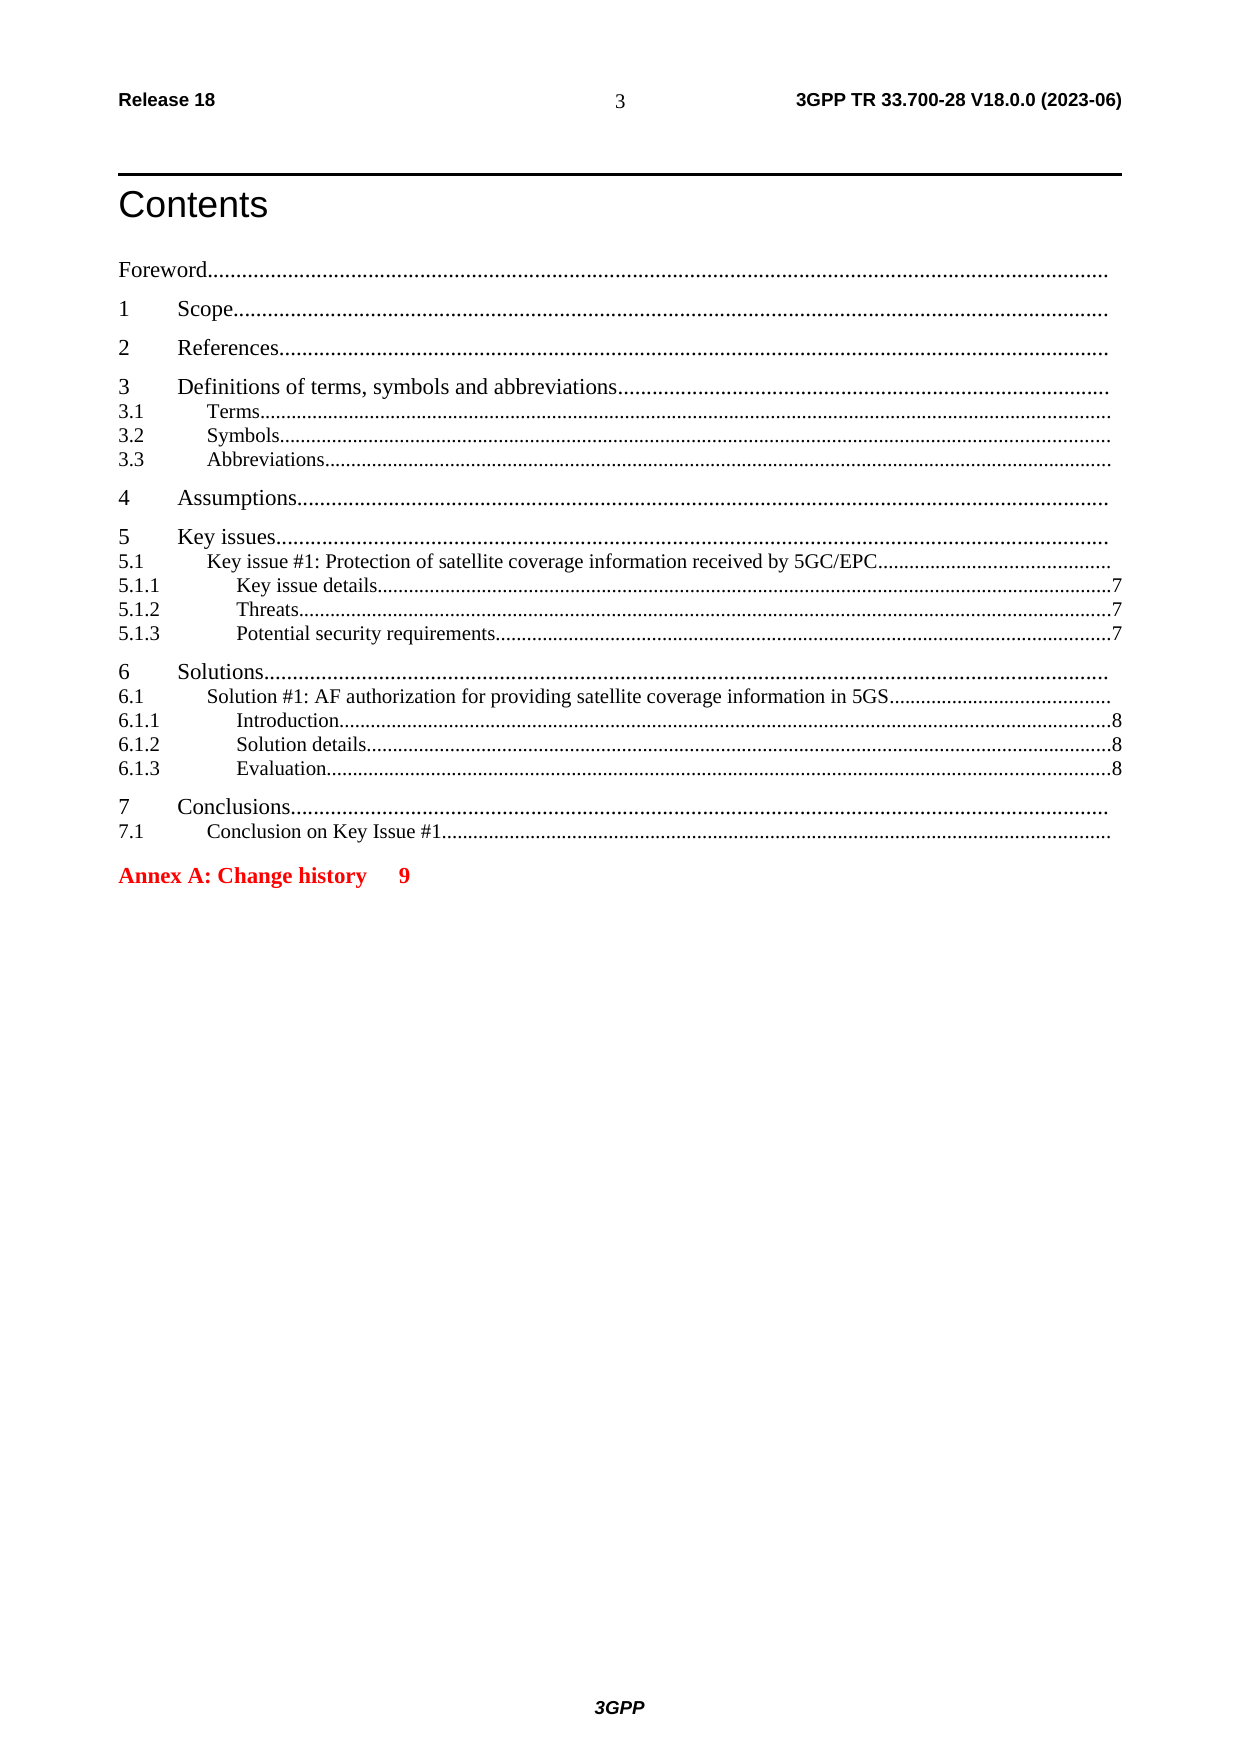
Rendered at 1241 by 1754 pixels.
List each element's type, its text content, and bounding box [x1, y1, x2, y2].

text 3.3 Abbreviations 7 [118, 447, 1078, 471]
text 1 Scope 6 [118, 295, 1078, 321]
text 3.1 Terms 6 [118, 399, 1078, 423]
text Contents [118, 176, 1122, 225]
text 3 Definitions of terms, symbols and abbreviations 6 [118, 373, 1078, 399]
text 5.1.3 Potential security requirements 7 [118, 621, 1122, 645]
text 5.1.2 Threats 7 [118, 597, 1122, 621]
text 5.1 Key issue #1: Protection of satellite coverage information received by 5GC/EPC 7 [118, 549, 1078, 573]
text 2 References 6 [118, 334, 1078, 360]
text 5.1.1 Key issue details 7 [118, 573, 1122, 597]
text 6.1.2 Solution details 8 [118, 732, 1122, 756]
text 7 Conclusions 8 [118, 793, 1078, 819]
text Annex A: Change history 9 [118, 862, 1122, 888]
text 7.1 Conclusion on Key Issue #1 8 [118, 819, 1078, 843]
text 6.1.3 Evaluation 8 [118, 756, 1122, 780]
text Foreword 4 [118, 256, 1078, 283]
text 4 Assumptions 7 [118, 484, 1078, 510]
text 6.1 Solution #1: AF authorization for providing satellite coverage information in 5GS 8 [118, 684, 1078, 708]
text 3.2 Symbols 6 [118, 423, 1078, 447]
text 5 Key issues 7 [118, 523, 1078, 549]
text 6.1.1 Introduction 8 [118, 708, 1122, 732]
text 6 Solutions 8 [118, 658, 1078, 684]
